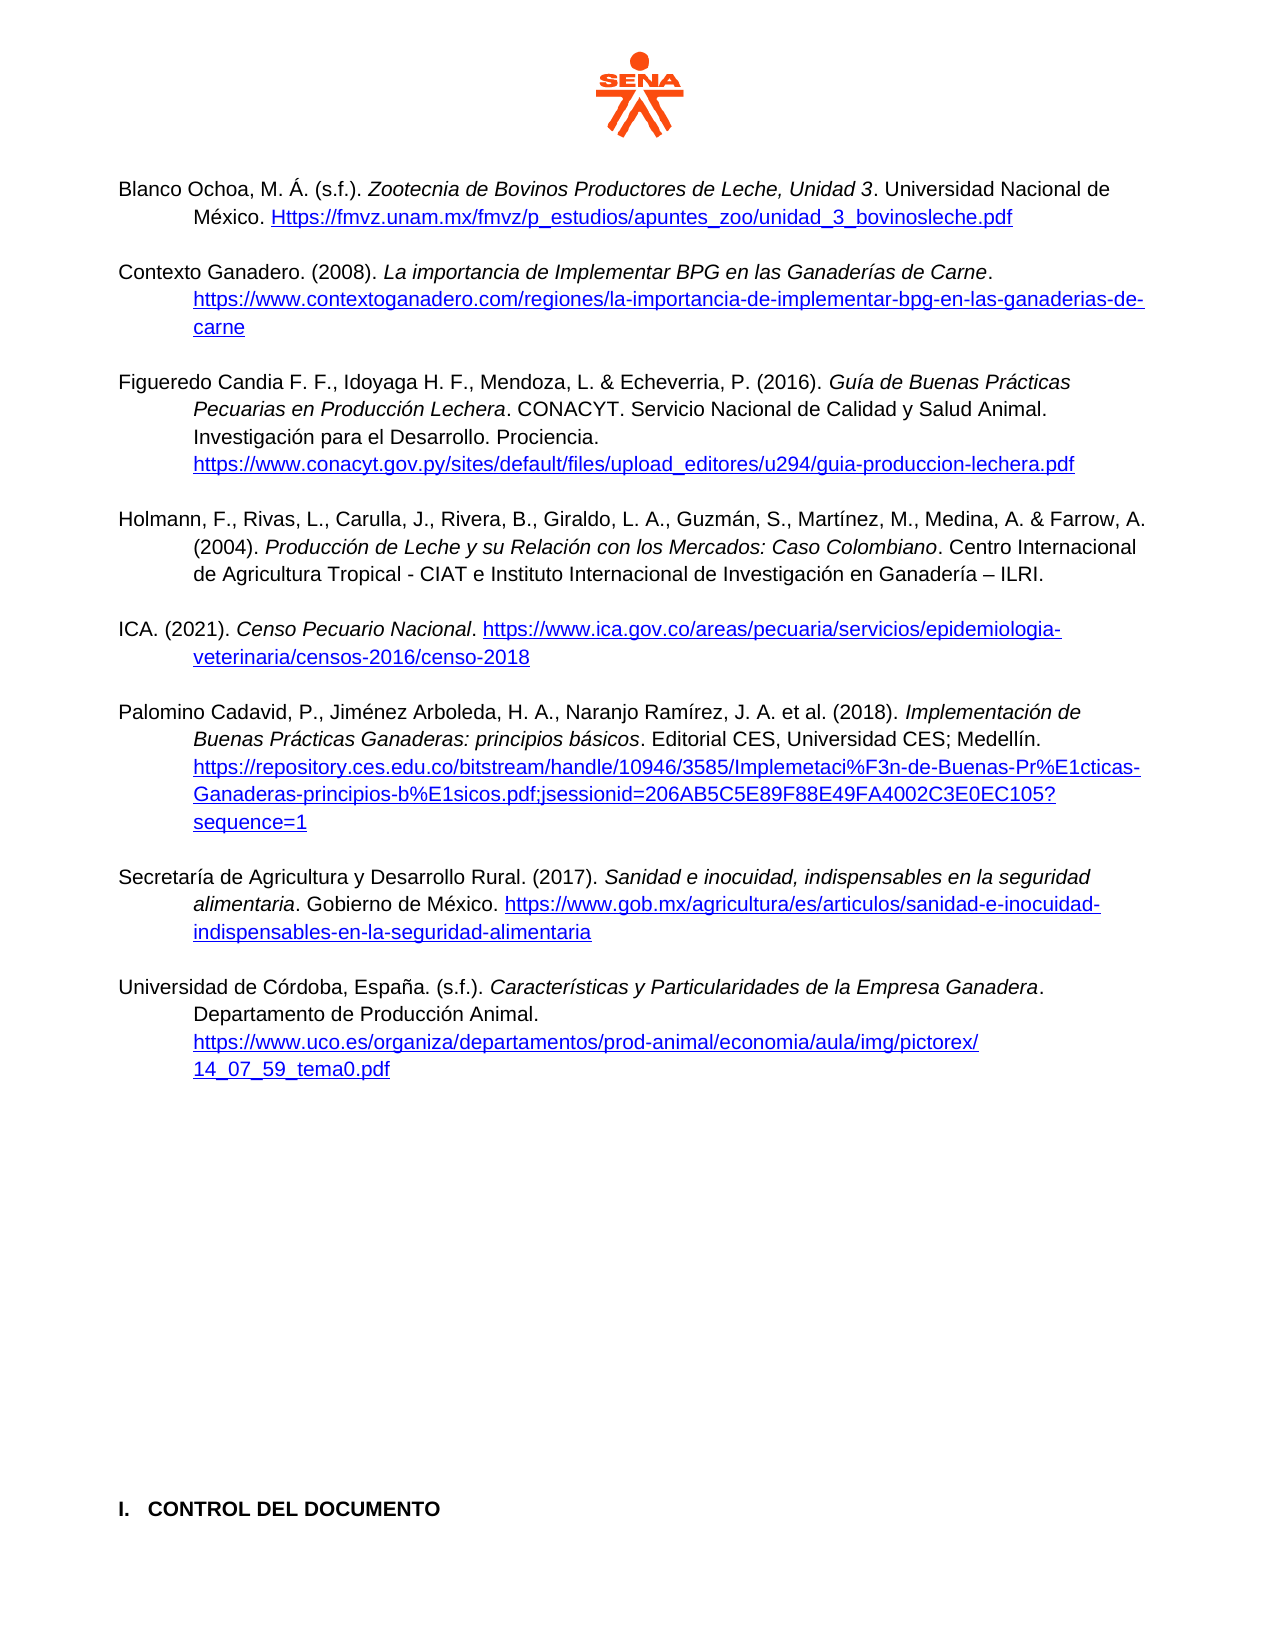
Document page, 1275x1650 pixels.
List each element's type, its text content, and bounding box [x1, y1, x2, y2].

text Palomino Cadavid, P., Jiménez Arboleda, H. A., Naranjo Ramírez, J. A. et al. (2018). Implementación de Buenas Prácticas Ganaderas: principios básicos. Editorial CES, Universidad CES; Medellín. https://repository.ces.edu.co/bitstream/handle/10946/3585/Implemetaci%F3n-de-Buenas-Pr%E1cticas-Ganaderas-principios-b%E1sicos.pdf;jsessionid=206AB5C5E89F88E49FA4002C3E0EC105?sequence=1 [118, 700, 1157, 834]
text Figueredo Candia F. F., Idoyaga H. F., Mendoza, L. & Echeverria, P. (2016). Guía de Buenas Prácticas Pecuarias en Producción Lechera. CONACYT. Servicio Nacional de Calidad y Salud Animal. Investigación para el Desarrollo. Prociencia. https://www.conacyt.gov.py/sites/default/files/upload_editores/u294/guia-produccion-lechera.pdf [118, 370, 1157, 476]
text Holmann, F., Rivas, L., Carulla, J., Rivera, B., Giraldo, L. A., Guzmán, S., Martínez, M., Medina, A. & Farrow, A. (2004). Producción de Leche y su Relación con los Mercados: Caso Colombiano. Centro Internacional de Agricultura Tropical - CIAT e Instituto Internacional de Investigación en Ganadería – ILRI. [118, 507, 1157, 586]
text Secretaría de Agricultura y Desarrollo Rural. (2017). Sanidad e inocuidad, indispensables en la seguridad alimentaria. Gobierno de México. https://www.gob.mx/agricultura/es/articulos/sanidad-e-inocuidad-indispensables-en-la-seguridad-alimentaria [118, 865, 1157, 944]
text ICA. (2021). Censo Pecuario Nacional. https://www.ica.gov.co/areas/pecuaria/servicios/epidemiologia-veterinaria/censos-2016/censo-2018 [118, 617, 1157, 669]
text Blanco Ochoa, M. Á. (s.f.). Zootecnia de Bovinos Productores de Leche, Unidad 3. Universidad Nacional de México. Https://fmvz.unam.mx/fmvz/p_estudios/apuntes_zoo/unidad_3_bovinosleche.pdf [118, 177, 1157, 229]
text Universidad de Córdoba, España. (s.f.). Características y Particularidades de la Empresa Ganadera. Departamento de Producción Animal. https://www.uco.es/organiza/departamentos/prod-animal/economia/aula/img/pictorex/14_07_59_tema0.pdf [118, 975, 1157, 1081]
text Contexto Ganadero. (2008). La importancia de Implementar BPG en las Ganaderías de Carne. https://www.contextoganadero.com/regiones/la-importancia-de-implementar-bpg-en-las-ganaderias-de-carne [118, 260, 1157, 339]
list CONTROL DEL DOCUMENTO [118, 1497, 1157, 1521]
picture [585, 48, 690, 142]
